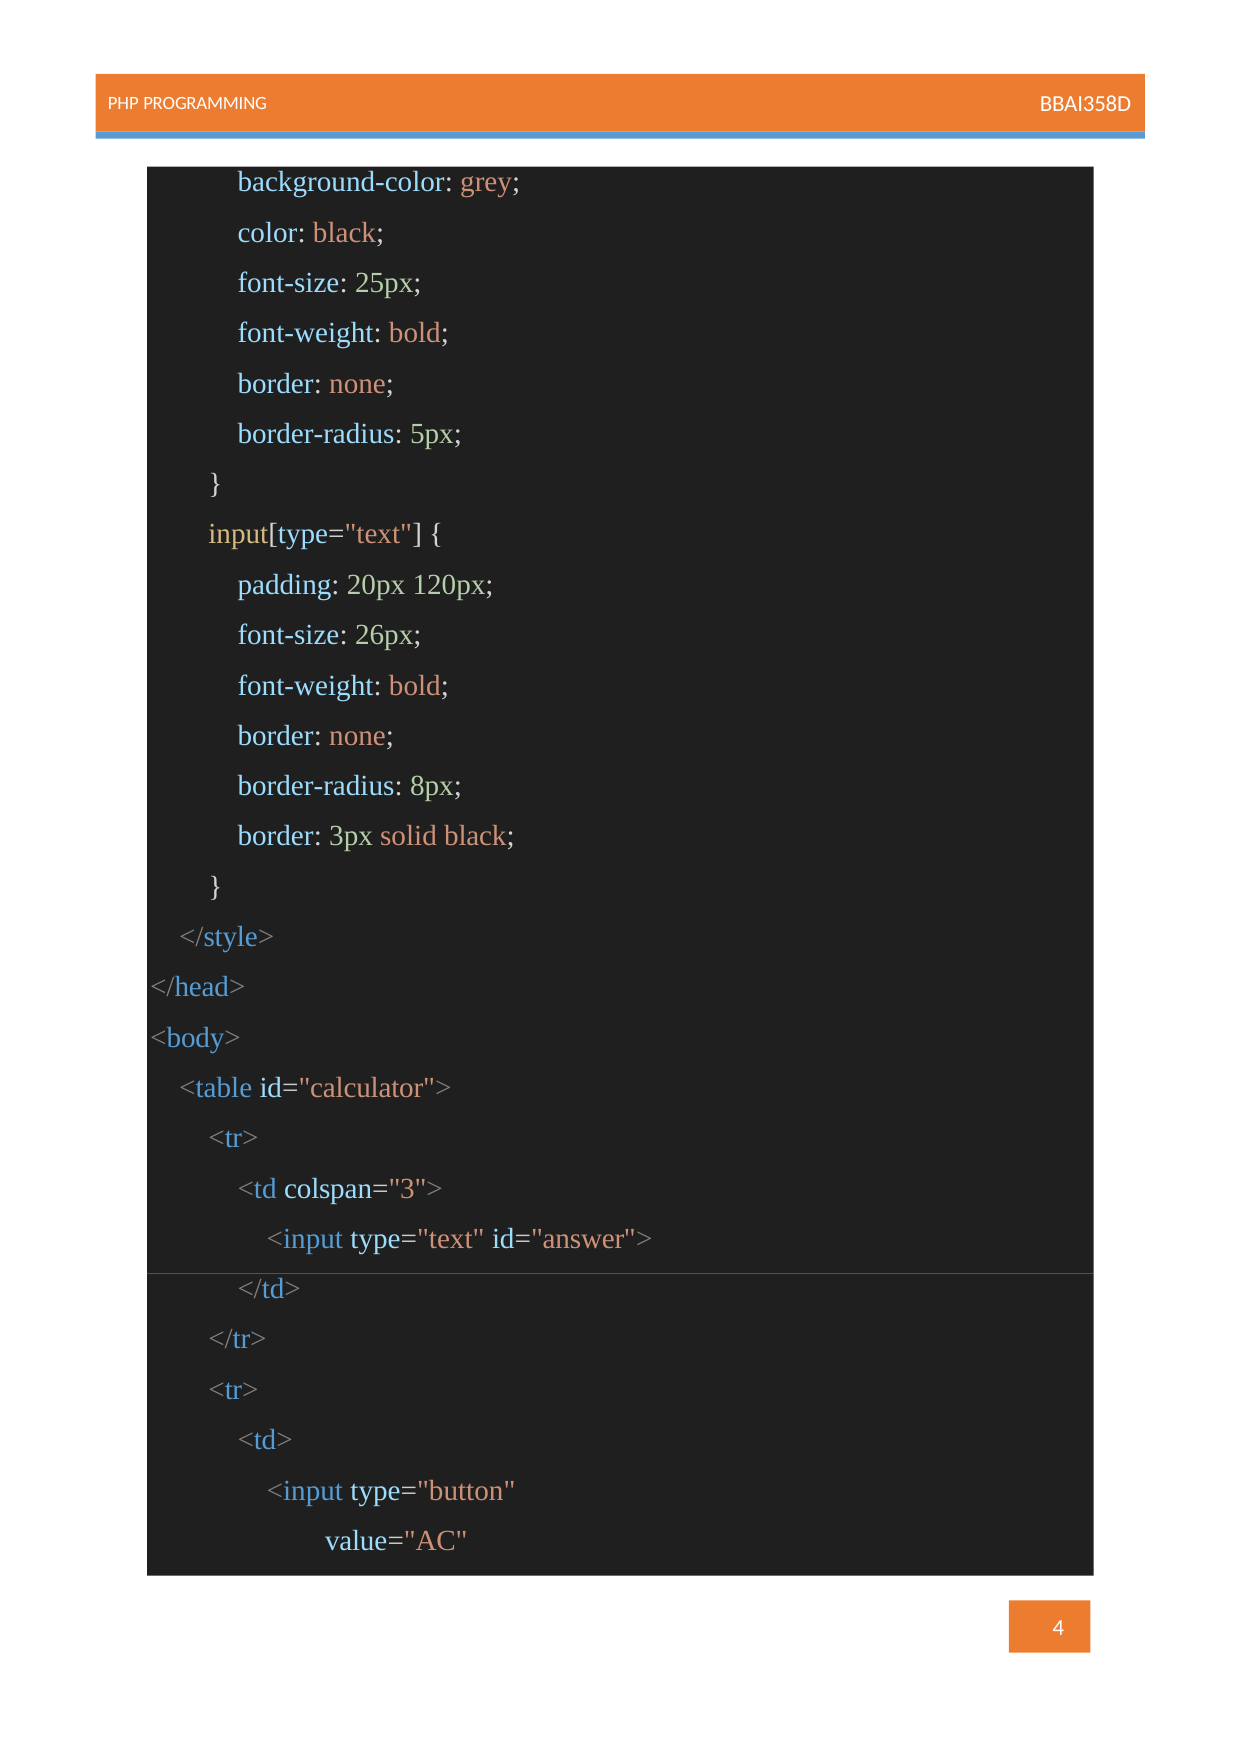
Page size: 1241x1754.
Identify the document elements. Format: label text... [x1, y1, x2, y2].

text <tr> [208, 1121, 1119, 1154]
text <td colspan="3"> [237, 1171, 1119, 1204]
text <tr> [208, 1372, 1119, 1406]
text input[type="text"] { padding: 20px 120px; font-size: 26px; [208, 517, 494, 651]
text <body> [150, 1020, 1119, 1053]
text background-color: grey; color: black; [237, 164, 581, 248]
text } [208, 869, 1119, 902]
text <input type="button" value="AC" [266, 1473, 581, 1557]
text } [208, 466, 1119, 500]
text <input type="text" id="answer"> [266, 1221, 1119, 1255]
text font-weight: bold; border: none; border-radius: 8px; [237, 668, 462, 802]
text </tr> [208, 1322, 1119, 1355]
text <table id="calculator"> [179, 1070, 1119, 1104]
text </style> [179, 919, 1119, 953]
text </head> [150, 969, 1119, 1003]
text font-size: 25px; font-weight: bold; border: none; border-radius: 5px; [237, 265, 462, 450]
text <td> [237, 1422, 1119, 1456]
text </td> [237, 1271, 1119, 1305]
text border: 3px solid black; [237, 818, 1119, 852]
